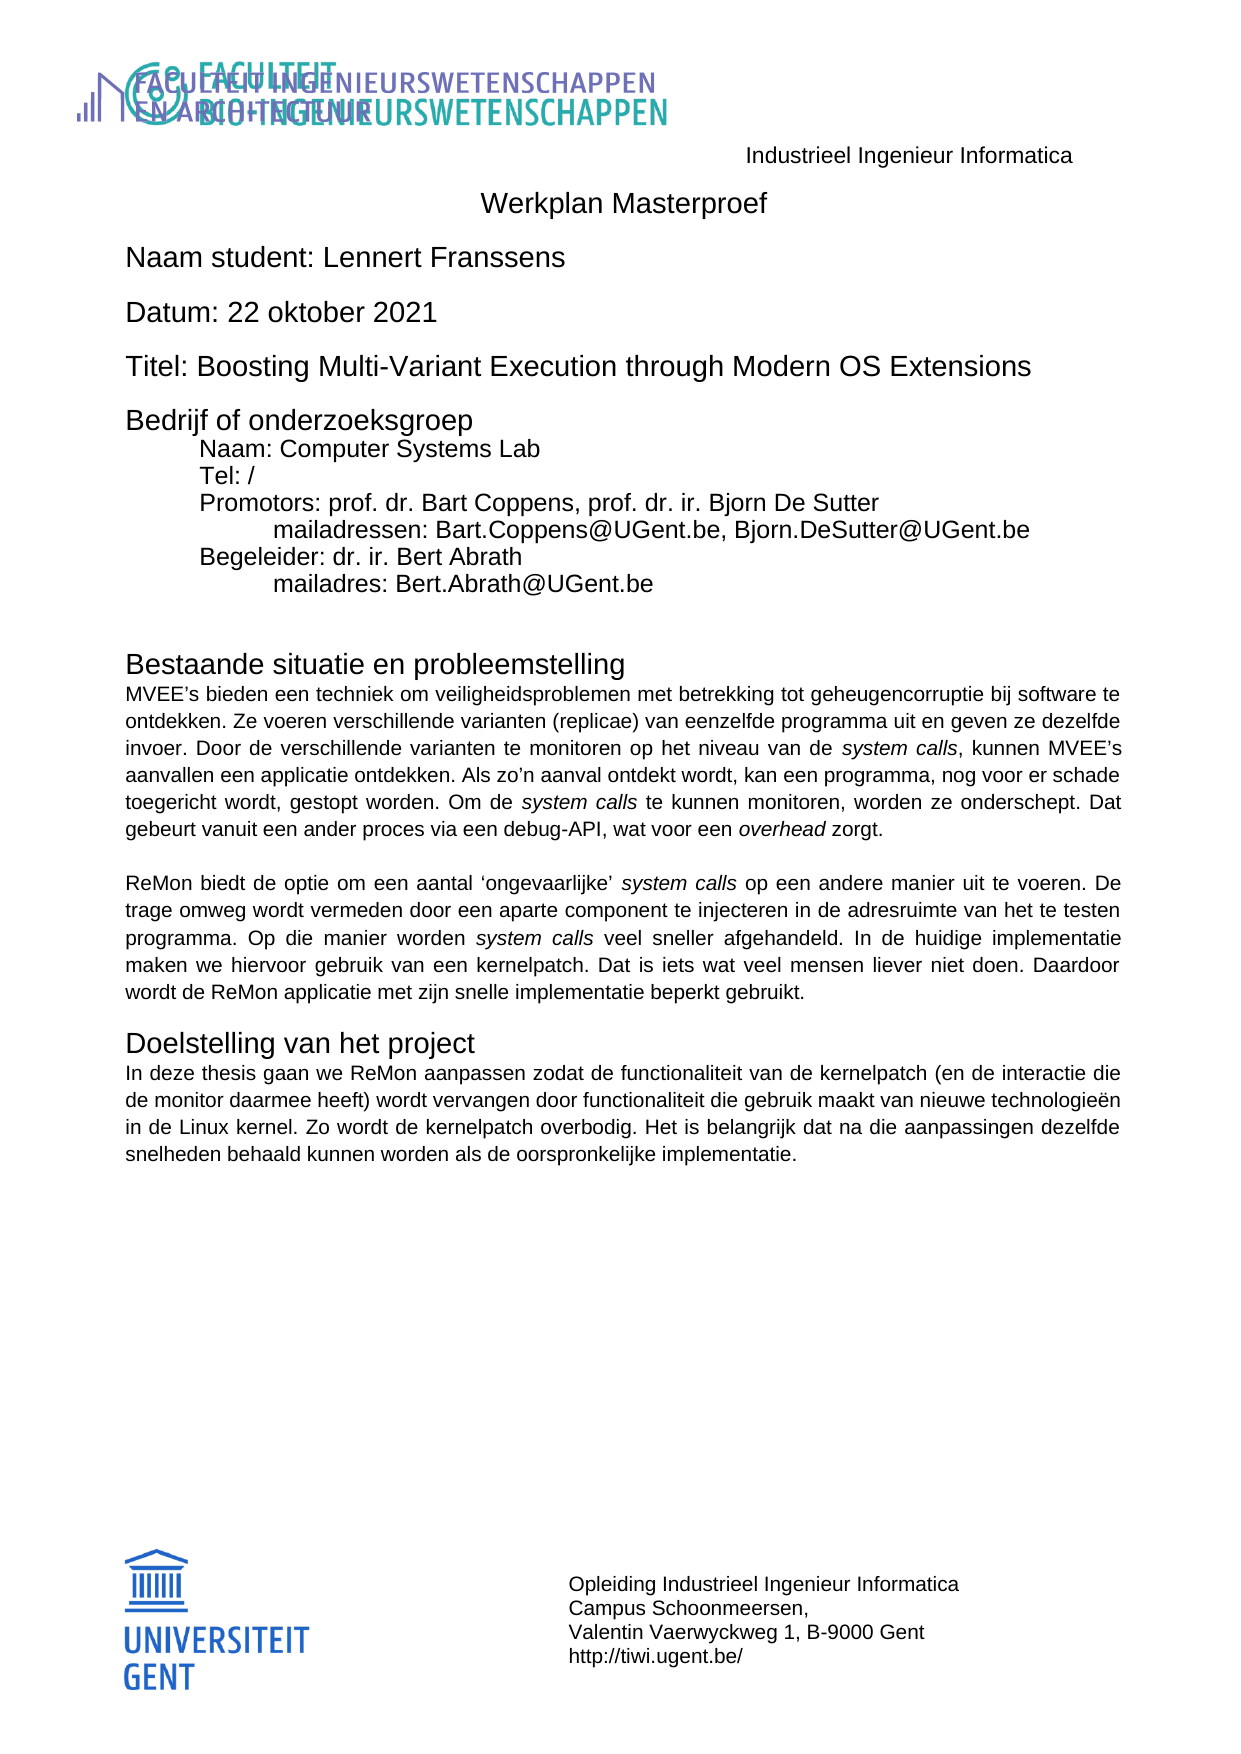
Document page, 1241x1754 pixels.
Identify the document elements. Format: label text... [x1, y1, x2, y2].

text Titel: Boosting Multi-Variant Execution through Modern OS Extensions [125, 354, 1122, 382]
text Promotors: prof. dr. Bart Coppens, prof. dr. ir. Bjorn De Sutter [125, 490, 1122, 517]
text mailadressen: Bart.Coppens@UGent.be, Bjorn.DeSutter@UGent.be [125, 517, 1122, 544]
text ReMon biedt de optie om een aantal ‘ongevaarlijke’ system calls op een andere manier uit te voeren. De trage omweg wordt vermeden door een aparte component te injecteren in de adresruimte van het te testen programma. Op die manier worden system calls veel sneller afgehandeld. In de huidige implementatie maken we hiervoor gebruik van een kernelpatch. Dat is iets wat veel mensen liever niet doen. Daardoor wordt de ReMon applicatie met zijn snelle implementatie beperkt gebruikt. [125, 869, 1122, 1004]
text Bedrijf of onderzoeksgroep [125, 409, 1122, 436]
text Datum: 22 oktober 2021 [125, 300, 1122, 327]
text Naam: Computer Systems Lab [125, 436, 1122, 463]
text Werkplan Masterproef [125, 192, 1122, 219]
text Doelstelling van het project [125, 1032, 1122, 1059]
text mailadres: Bert.Abrath@UGent.be [125, 571, 1122, 598]
text Begeleider: dr. ir. Bert Abrath [125, 544, 1122, 571]
picture [18, 0, 752, 188]
text Naam student: Lennert Franssens [125, 246, 1122, 273]
text Bestaande situatie en probleemstelling [125, 652, 1122, 679]
text In deze thesis gaan we ReMon aanpassen zodat de functionaliteit van de kernelpatch (en de interactie die de monitor daarmee heeft) wordt vervangen door functionaliteit die gebruik maakt van nieuwe technologieën in de Linux kernel. Zo wordt de kernelpatch overbodig. Het is belangrijk dat na die aanpassingen dezelfde snelheden behaald kunnen worden als de oorspronkelijke implementatie. [125, 1059, 1122, 1167]
text Tel: / [125, 463, 1122, 490]
text MVEE’s bieden een techniek om veiligheidsproblemen met betrekking tot geheugencorruptie bij software te ontdekken. Ze voeren verschillende varianten (replicae) van eenzelfde programma uit en geven ze dezelfde invoer. Door de verschillende varianten te monitoren op het niveau van de system calls, kunnen MVEE’s aanvallen een applicatie ontdekken. Als zo’n aanval ontdekt wordt, kan een programma, nog voor er schade toegericht wordt, gestopt worden. Om de system calls te kunnen monitoren, worden ze onderschept. Dat gebeurt vanuit een ander proces via een debug-API, wat voor een overhead zorgt. [125, 679, 1122, 842]
picture [62, 1501, 376, 1752]
